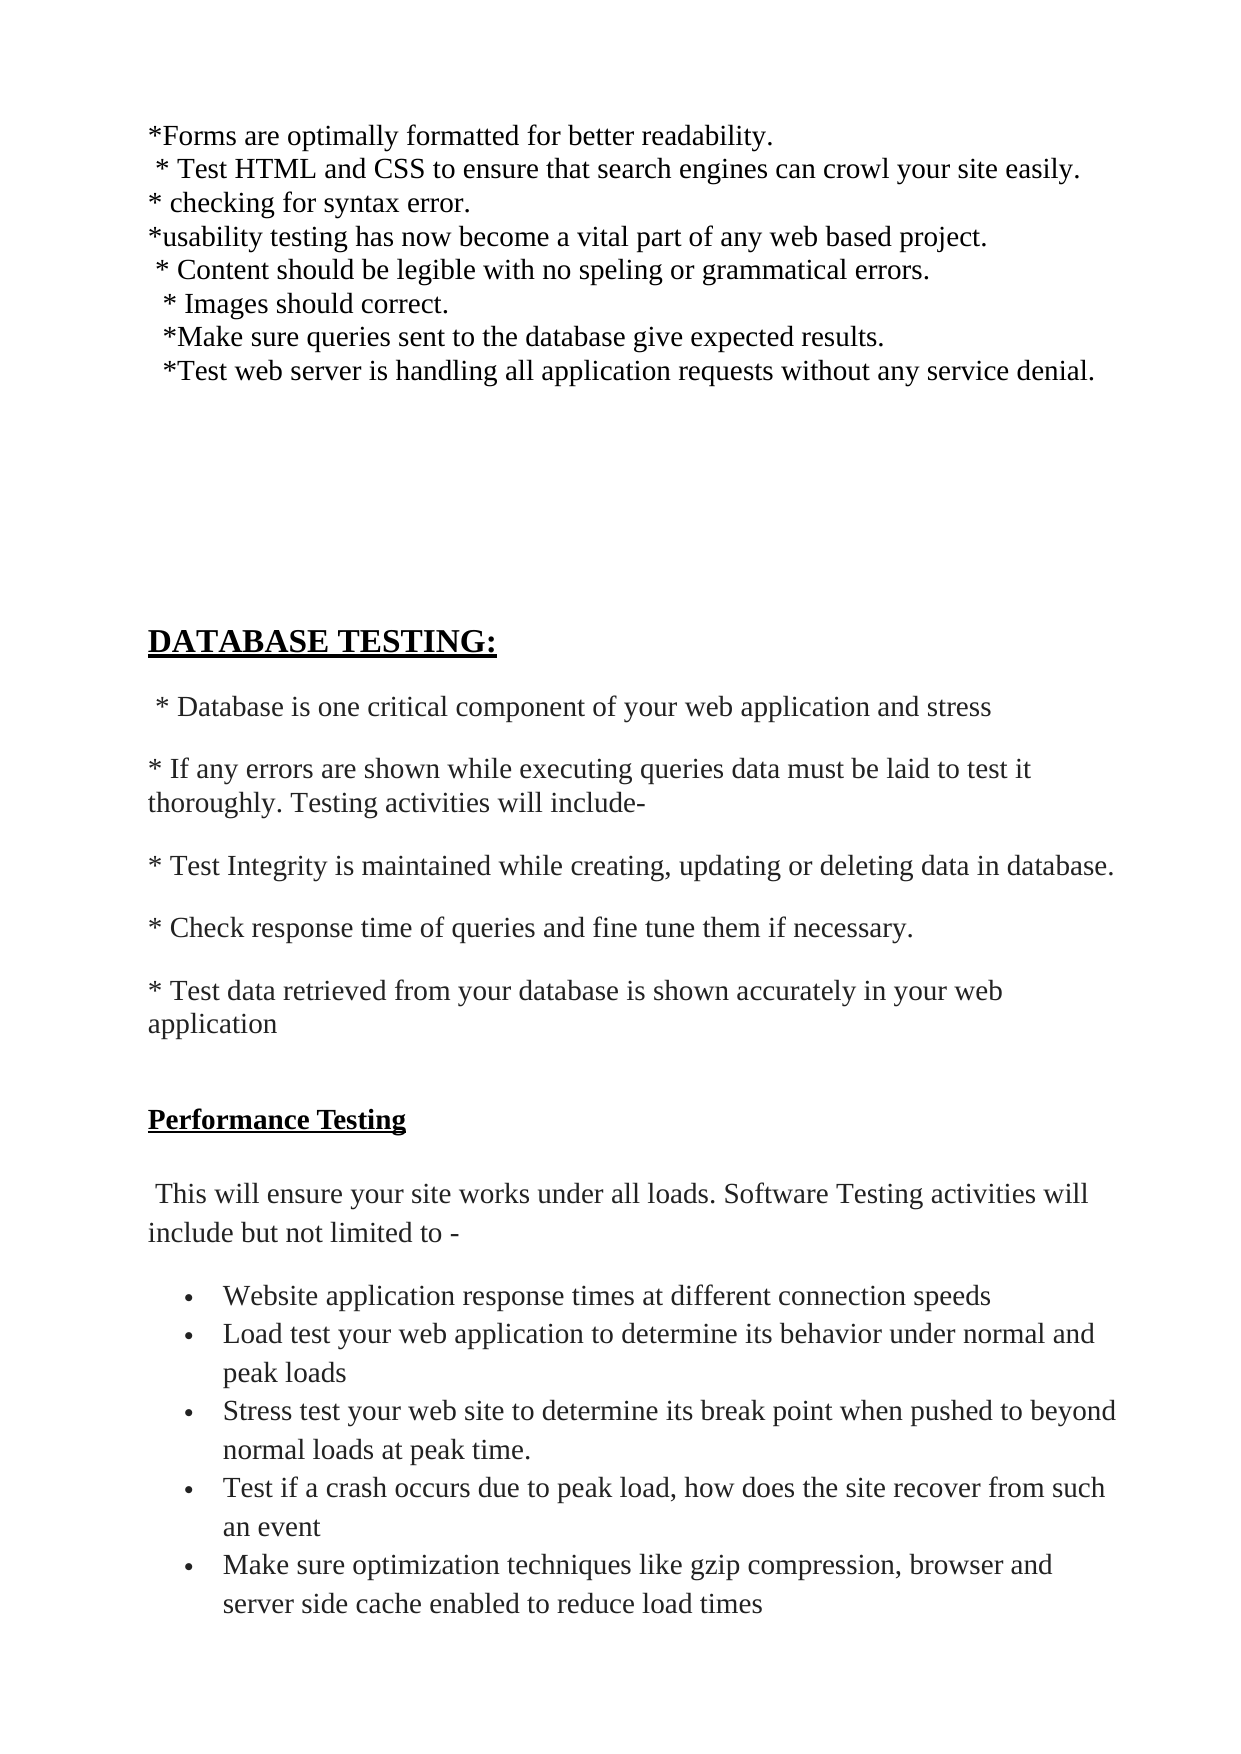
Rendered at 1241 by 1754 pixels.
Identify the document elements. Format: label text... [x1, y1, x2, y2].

text * Test Integrity is maintained while creating, updating or deleting data in database. [148, 848, 1122, 881]
text * checking for syntax error. [148, 185, 1122, 219]
text * Content should be legible with no speling or grammatical errors. [148, 252, 1122, 286]
text *Make sure queries sent to the database give expected results. [148, 319, 1122, 353]
text * Test HTML and CSS to ensure that search engines can crowl your site easily. [148, 152, 1122, 185]
text * Database is one critical component of your web application and stress [148, 689, 1122, 722]
subtitle This will ensure your site works under all loads. Software Testing activities will include but not limited to - [148, 1171, 1122, 1248]
list Performance Testing [148, 1102, 1122, 1136]
text DATABASE TESTING: [148, 621, 1122, 659]
text * Test data retrieved from your database is shown accurately in your web application [148, 973, 1122, 1040]
text *usability testing has now become a vital part of any web based project. [148, 219, 1122, 252]
list Test if a crash occurs due to peak load, how does the site recover from such an event [185, 1470, 1122, 1542]
text * Images should correct. [148, 286, 1122, 319]
text * Check response time of queries and fine tune them if necessary. [148, 910, 1122, 944]
list Make sure optimization techniques like gzip compression, browser and server side cache enabled to reduce load times [185, 1547, 1122, 1619]
list Load test your web application to determine its behavior under normal and peak loads [185, 1316, 1122, 1388]
text * If any errors are shown while executing queries data must be laid to test it thoroughly. Testing activities will include- [148, 751, 1122, 818]
list Stress test your web site to determine its break point when pushed to beyond normal loads at peak time. [185, 1393, 1122, 1465]
text *Forms are optimally formatted for better readability. [148, 118, 1122, 152]
text *Test web server is handling all application requests without any service denial. [148, 353, 1122, 386]
list Website application response times at different connection speeds [185, 1278, 1122, 1311]
